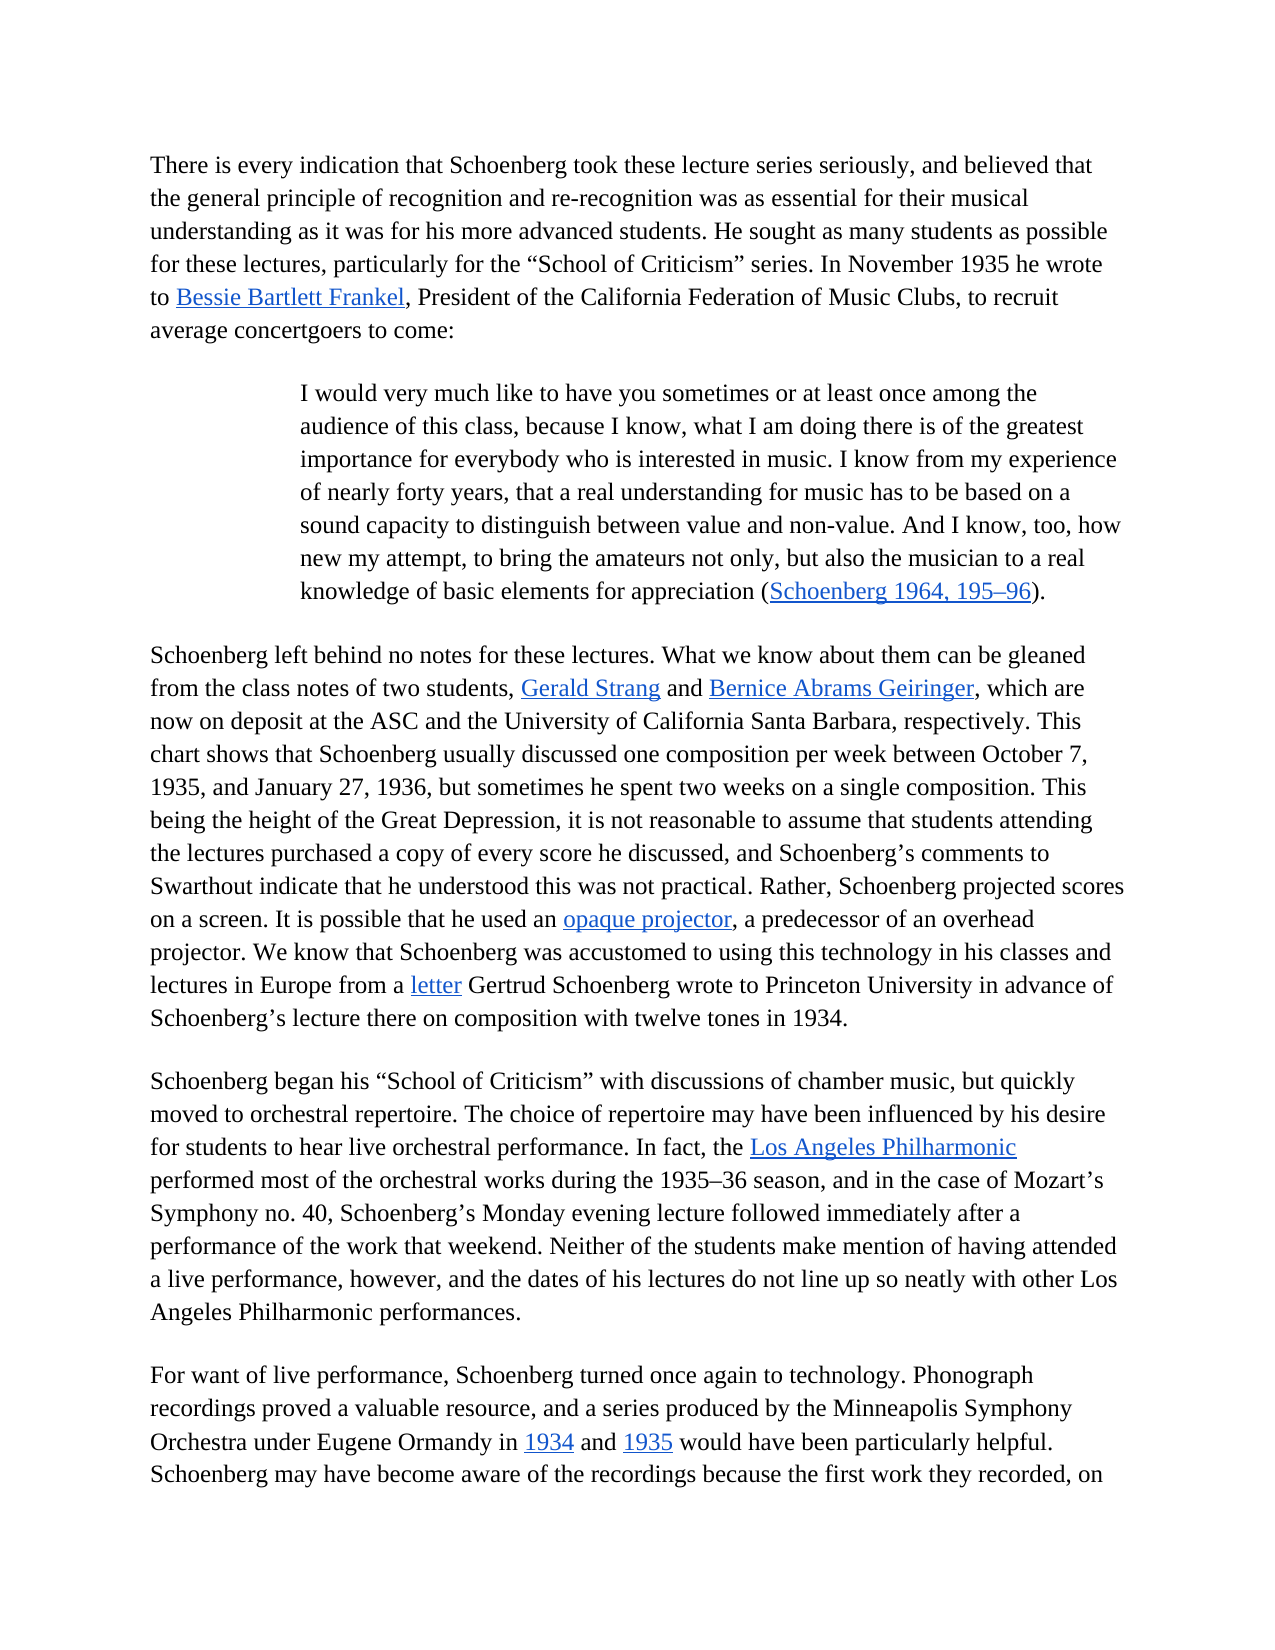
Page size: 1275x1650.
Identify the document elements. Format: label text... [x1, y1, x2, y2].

text I would very much like to have you sometimes or at least once among the audience of this class, because I know, what I am doing there is of the greatest importance for everybody who is interested in music. I know from my experience of nearly forty years, that a real understanding for music has to be based on a sound capacity to distinguish between value and non-value. And I know, too, how new my attempt, to bring the amateurs not only, but also the musician to a real knowledge of basic elements for appreciation (Schoenberg 1964, 195–96). [300, 378, 1125, 605]
text There is every indication that Schoenberg took these lecture series seriously, and believed that the general principle of recognition and re-recognition was as essential for their musical understanding as it was for his more advanced students. He sought as many students as possible for these lectures, particularly for the “School of Criticism” series. In November 1935 he wrote to Bessie Bartlett Frankel, President of the California Federation of Music Clubs, to recruit average concertgoers to come: [150, 150, 1125, 344]
text Schoenberg left behind no notes for these lectures. What we know about them can be gleaned from the class notes of two students, Gerald Strang and Bernice Abrams Geiringer, which are now on deposit at the ASC and the University of California Santa Barbara, respectively. This chart shows that Schoenberg usually discussed one composition per week between October 7, 1935, and January 27, 1936, but sometimes he spent two weeks on a single composition. This being the height of the Great Depression, it is not reasonable to assume that students attending the lectures purchased a copy of every score he discussed, and Schoenberg’s comments to Swarthout indicate that he understood this was not practical. Rather, Schoenberg projected scores on a screen. It is possible that he used an opaque projector, a predecessor of an overhead projector. We know that Schoenberg was accustomed to using this technology in his classes and lectures in Europe from a letter Gertrud Schoenberg wrote to Princeton University in advance of Schoenberg’s lecture there on composition with twelve tones in 1934. [150, 640, 1125, 1032]
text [150, 1361, 1125, 1488]
text Schoenberg began his “School of Criticism” with discussions of chamber music, but quickly moved to orchestral repertoire. The choice of repertoire may have been influenced by his desire for students to hear live orchestral performance. In fact, the Los Angeles Philharmonic performed most of the orchestral works during the 1935–36 season, and in the case of Mozart’s Symphony no. 40, Schoenberg’s Monday evening lecture followed immediately after a performance of the work that weekend. Neither of the students make mention of having attended a live performance, however, and the dates of his lectures do not line up so neatly with other Los Angeles Philharmonic performances. [150, 1066, 1125, 1326]
